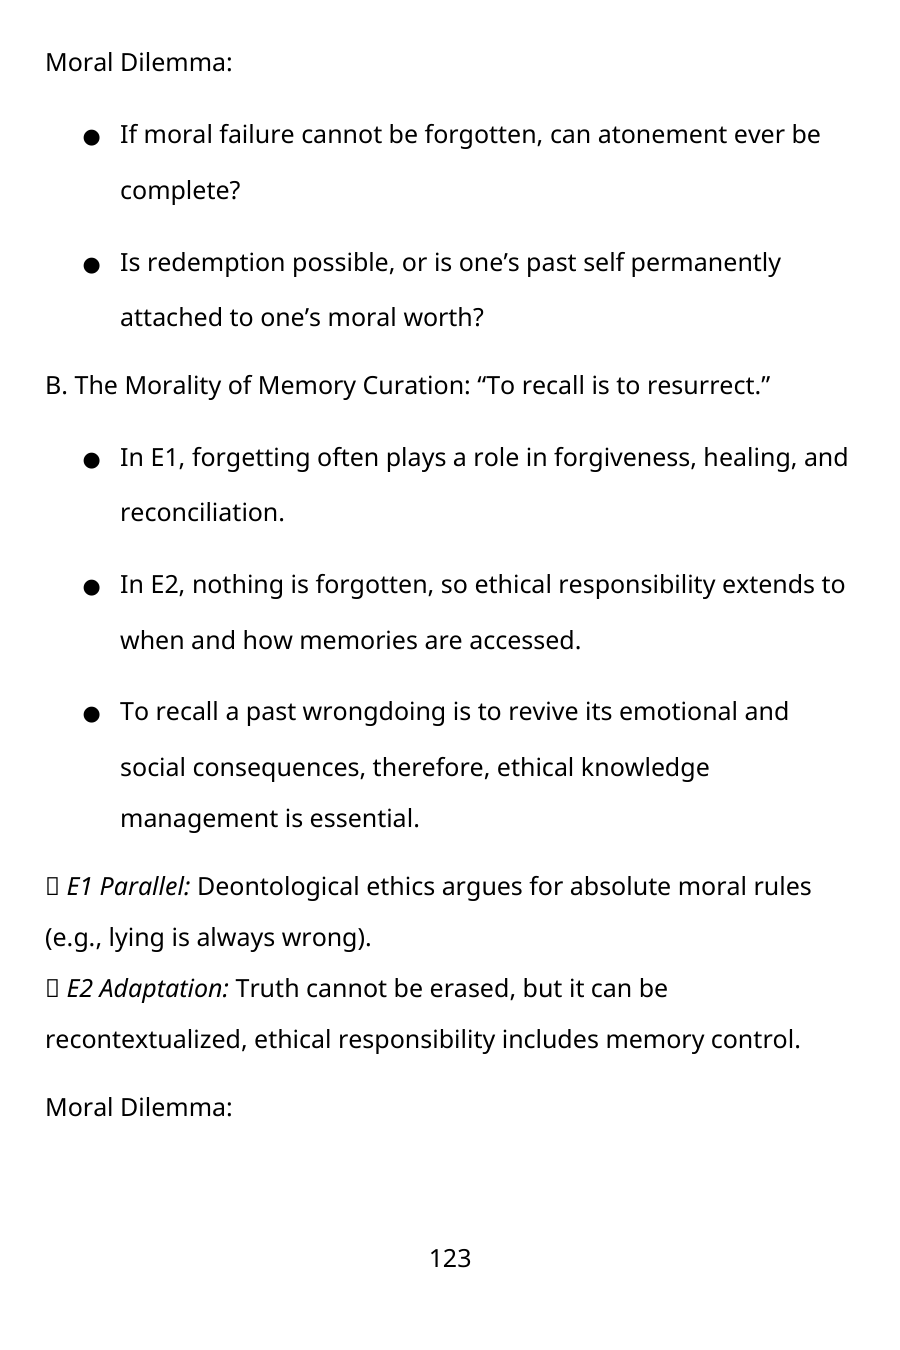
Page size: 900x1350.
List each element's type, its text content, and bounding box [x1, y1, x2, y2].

text 🔹 E1 Parallel: Deontological ethics argues for absolute moral rules (e.g., lying is always wrong). 🔹 E2 Adaptation: Truth cannot be erased, but it can be recontextualized, ethical responsibility includes memory control. [45, 868, 855, 1056]
text Moral Dilemma: [45, 45, 855, 79]
list In E1, forgetting often plays a role in forgiveness, healing, and reconciliation. [82, 435, 855, 529]
text B. The Morality of Memory Curation: “To recall is to resurrect.” [45, 367, 855, 402]
text Moral Dilemma: [45, 1089, 855, 1123]
list In E2, nothing is forgotten, so ethical responsibility extends to when and how memories are accessed. [82, 563, 855, 656]
list To recall a past wrongdoing is to revive its emotional and social consequences, therefore, ethical knowledge management is essential. [82, 690, 855, 835]
list If moral failure cannot be forgotten, can atonement ever be complete? [82, 113, 855, 206]
list Is redemption possible, or is one’s past self permanently attached to one’s moral worth? [82, 240, 855, 334]
